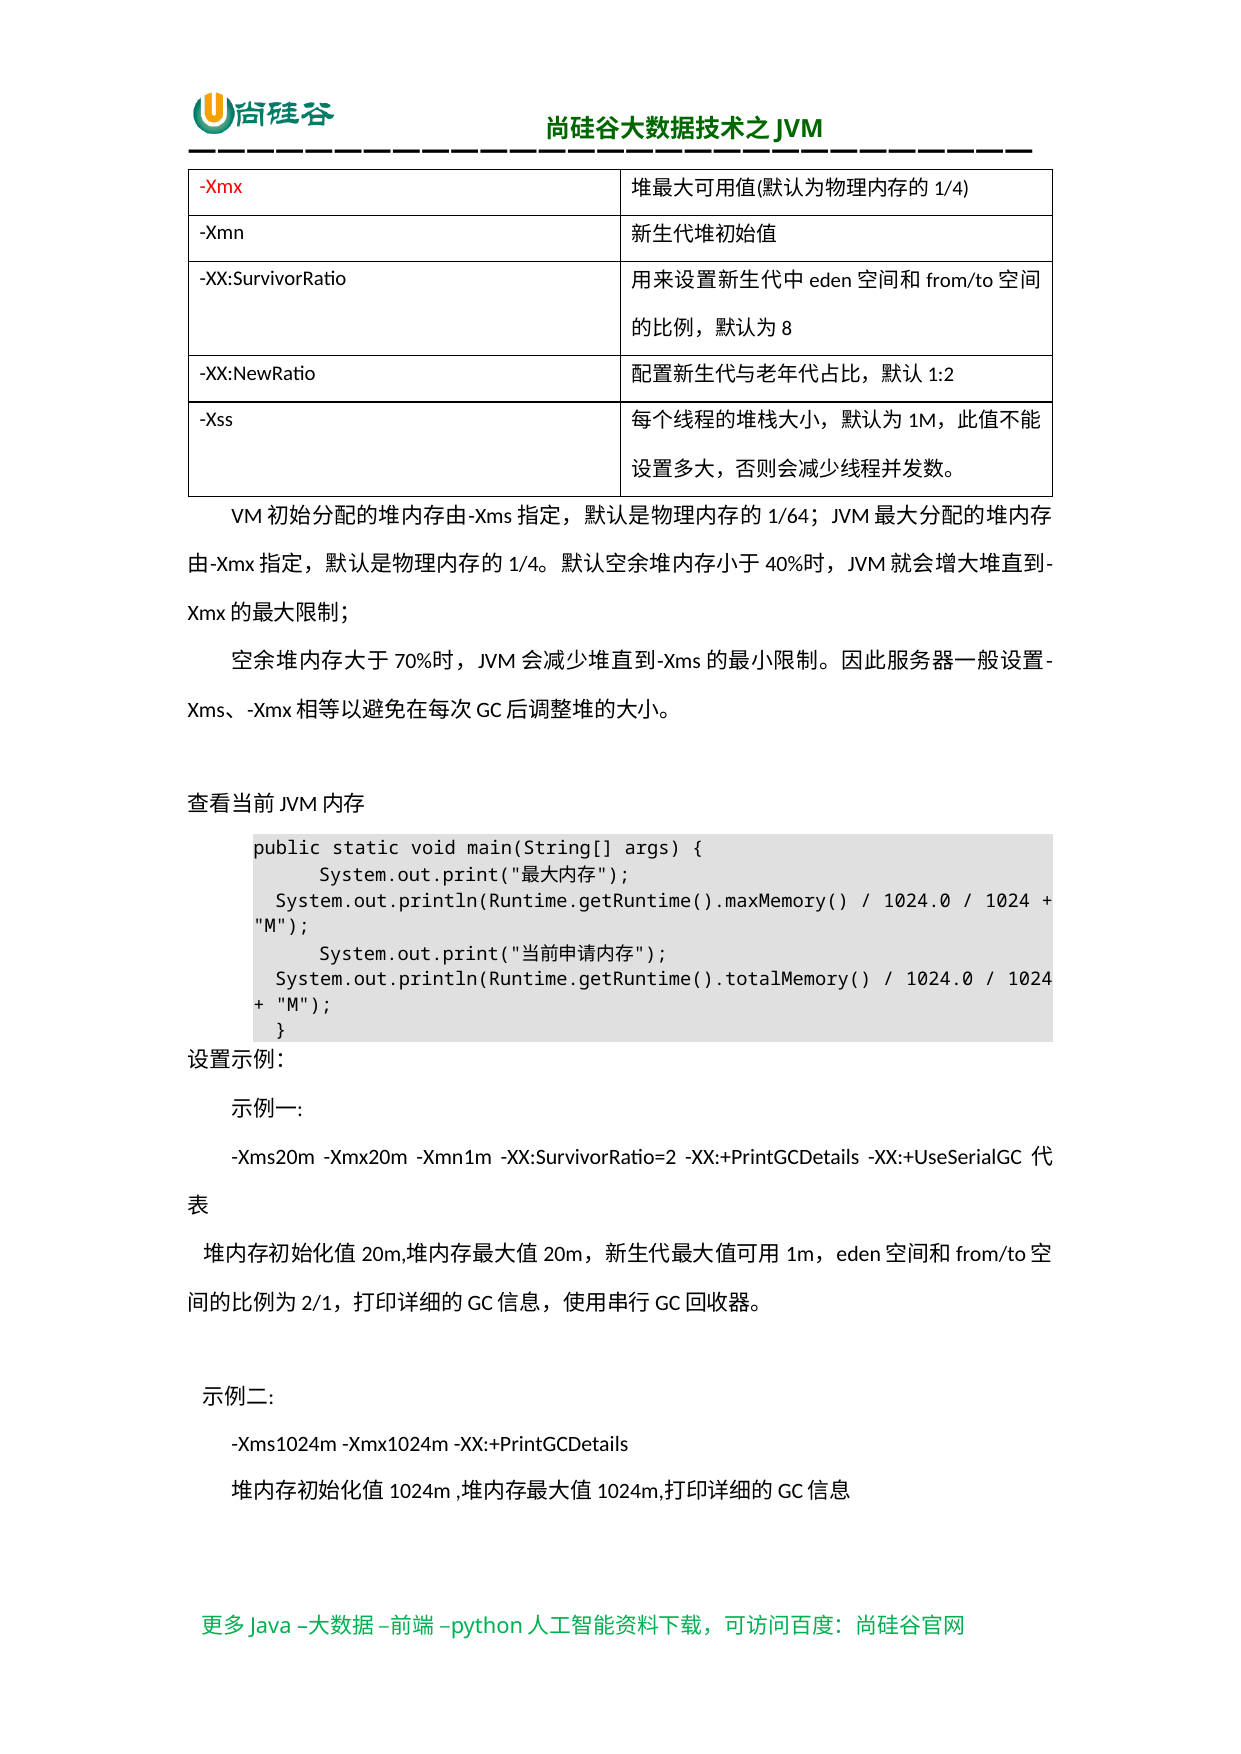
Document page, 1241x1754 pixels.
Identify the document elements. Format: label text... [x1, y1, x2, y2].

text 堆内存初始化值20m,堆内存最大值20m，新生代最大值可用1m，eden空间和from/to空间的比例为2/1，打印详细的GC信息，使用串行GC回收器。 [187, 1236, 1053, 1317]
table_cell -XX:NewRatio [189, 356, 620, 401]
text 空余堆内存大于70%时，JVM会减少堆直到-Xms的最小限制。因此服务器一般设置-Xms、-Xmx 相等以避免在每次GC 后调整堆的大小。 [187, 643, 1053, 724]
text 堆内存初始化值1024m ,堆内存最大值1024m,打印详细的GC信息 [187, 1473, 1053, 1505]
text 查看当前JVM内存 [187, 786, 1053, 818]
table_cell -XX:SurvivorRatio [189, 262, 620, 355]
table_cell -Xss [189, 403, 620, 496]
table_cell 新生代堆初始值 [621, 216, 1052, 261]
table_cell 堆最大可用值(默认为物理内存的1/4) [621, 170, 1052, 214]
table_cell 用来设置新生代中eden空间和from/to空间的比例，默认为8 [621, 262, 1052, 355]
text System.out.print("最大内存"); [253, 860, 1053, 887]
text 示例二: [187, 1378, 1053, 1411]
table_cell -Xmn [189, 216, 620, 261]
table_cell 每个线程的堆栈大小，默认为1M，此值不能设置多大，否则会减少线程并发数。 [621, 403, 1052, 496]
text public static void main(String[] args) { [253, 834, 1053, 860]
table_cell -Xmx [189, 170, 620, 214]
text System.out.println(Runtime.getRuntime().maxMemory() / 1024.0 / 1024 + "M"); [253, 887, 1053, 938]
text -Xms20m -Xmx20m -Xmn1m -XX:SurvivorRatio=2 -XX:+PrintGCDetails -XX:+UseSerialGC代表 [187, 1138, 1053, 1220]
text 示例一: [187, 1090, 1053, 1123]
picture [187, 88, 338, 138]
table_cell 配置新生代与老年代占比，默认1:2 [621, 356, 1052, 401]
text -Xms1024m -Xmx1024m -XX:+PrintGCDetails [187, 1427, 1053, 1459]
text } [253, 1016, 1053, 1042]
text System.out.println(Runtime.getRuntime().totalMemory() / 1024.0 / 1024 + "M"); [253, 965, 1053, 1016]
text System.out.print("当前申请内存"); [253, 938, 1053, 965]
text VM初始分配的堆内存由-Xms指定，默认是物理内存的1/64；JVM最大分配的堆内存由-Xmx指定，默认是物理内存的1/4。默认空余堆内存小于40%时，JVM就会增大堆直到-Xmx的最大限制； [187, 497, 1053, 627]
text 设置示例： [187, 1042, 1053, 1074]
